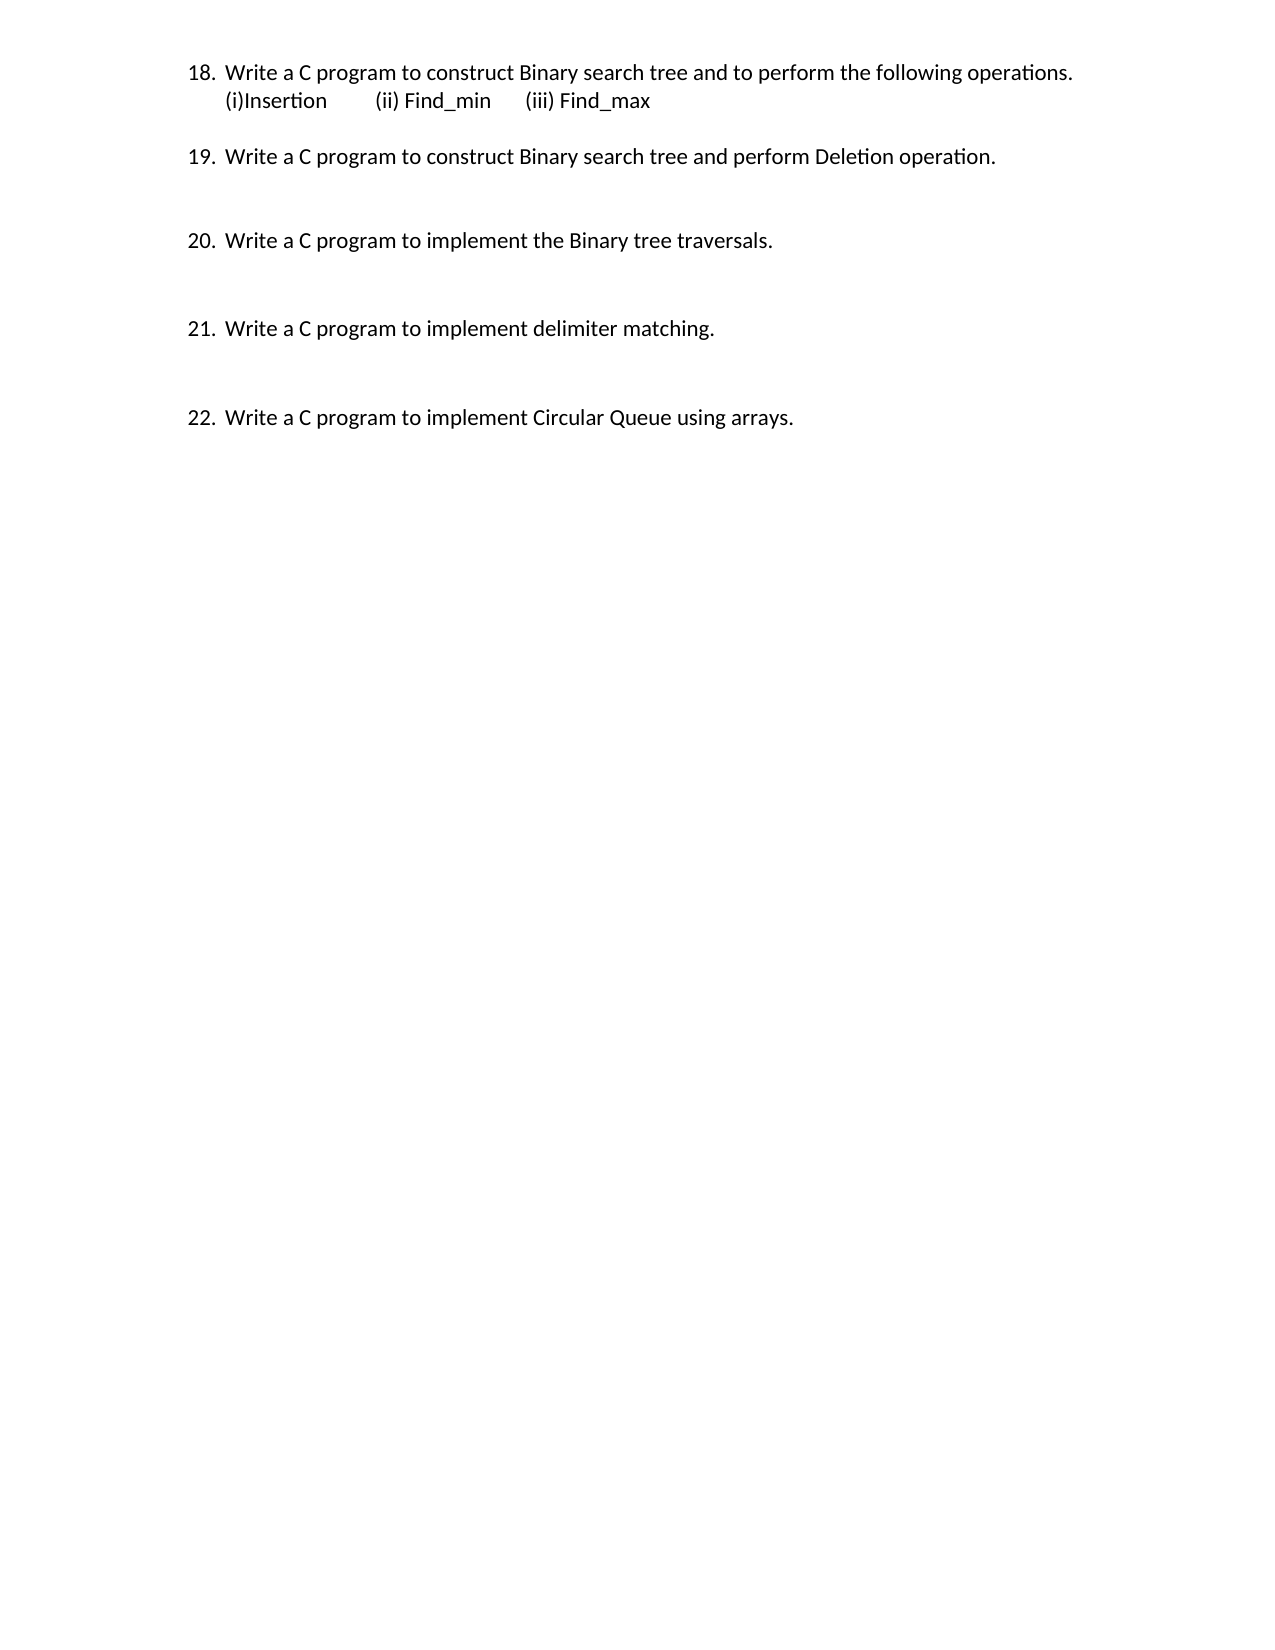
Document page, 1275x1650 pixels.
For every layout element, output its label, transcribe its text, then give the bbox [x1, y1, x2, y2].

list Write a C program to implement the Binary tree traversals. [187, 226, 1125, 254]
list Write a C program to construct Binary search tree and to perform the following operations. [187, 58, 1125, 86]
list Write a C program to construct Binary search tree and perform Deletion operation. [187, 142, 1125, 170]
list Write a C program to implement Circular Queue using arrays. [187, 403, 1125, 431]
list (i)Insertion (ii) Find_min (iii) Find_max [225, 86, 1125, 114]
list Write a C program to implement delimiter matching. [187, 314, 1125, 342]
